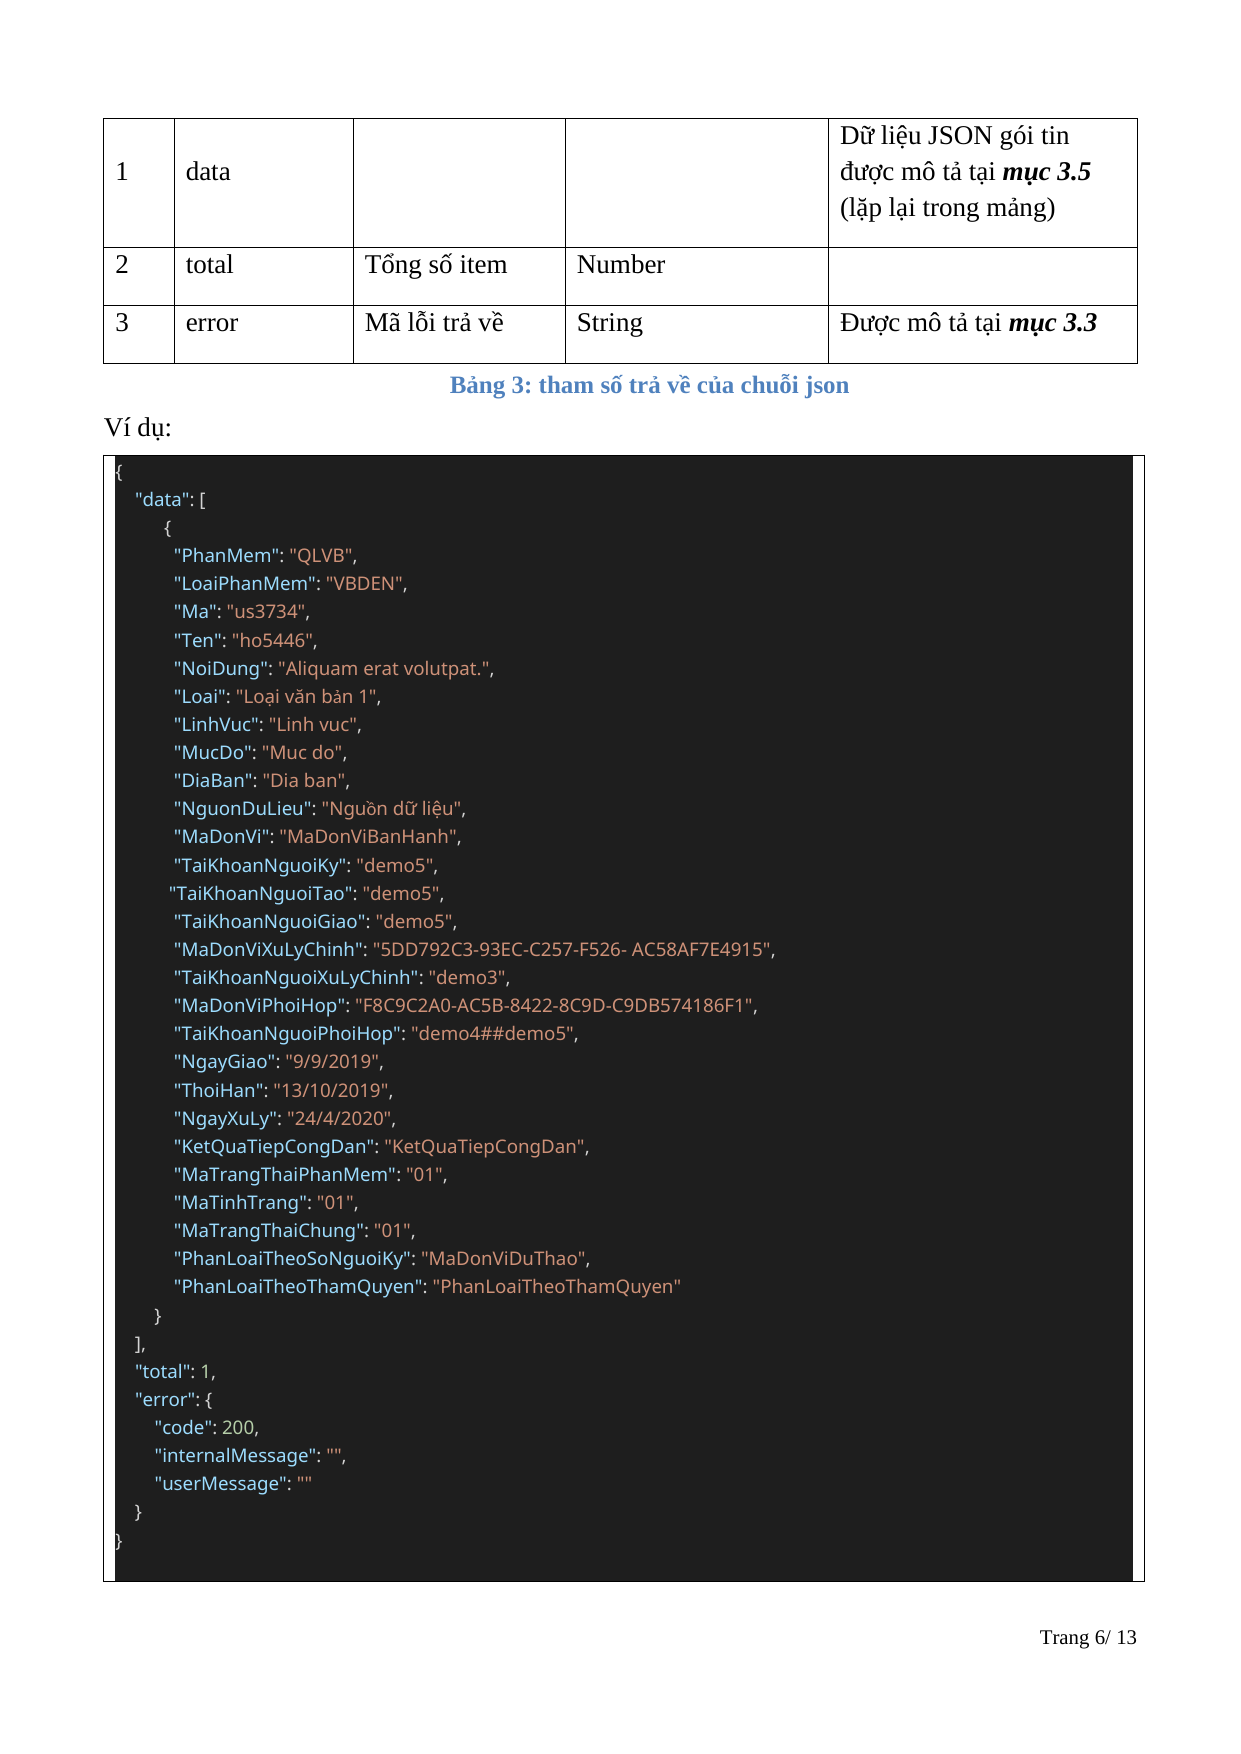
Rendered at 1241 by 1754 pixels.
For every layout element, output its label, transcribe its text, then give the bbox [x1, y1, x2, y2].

table_cell [354, 119, 565, 247]
text Ví dụ: [103, 411, 1137, 442]
table_cell [829, 248, 1137, 305]
text Bảng 3: tham số trả về của chuỗi json [103, 370, 1137, 398]
table_cell error [175, 306, 353, 362]
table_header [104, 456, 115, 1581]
table_cell Number [566, 248, 828, 305]
table_cell 2 [104, 248, 174, 305]
table_cell 3 [104, 306, 174, 362]
table_cell data [175, 119, 353, 247]
table_cell [566, 119, 828, 247]
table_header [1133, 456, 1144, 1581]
table_cell Dữ liệu JSON gói tin được mô tả tại mục 3.5 (lặp lại trong mảng) [829, 119, 1137, 247]
table_cell Mã lỗi trả về [354, 306, 565, 362]
table_cell Tổng số item [354, 248, 565, 305]
table_cell 1 [104, 119, 174, 247]
table_cell String [566, 306, 828, 362]
table_cell total [175, 248, 353, 305]
table_cell Được mô tả tại mục 3.3 [829, 306, 1137, 362]
